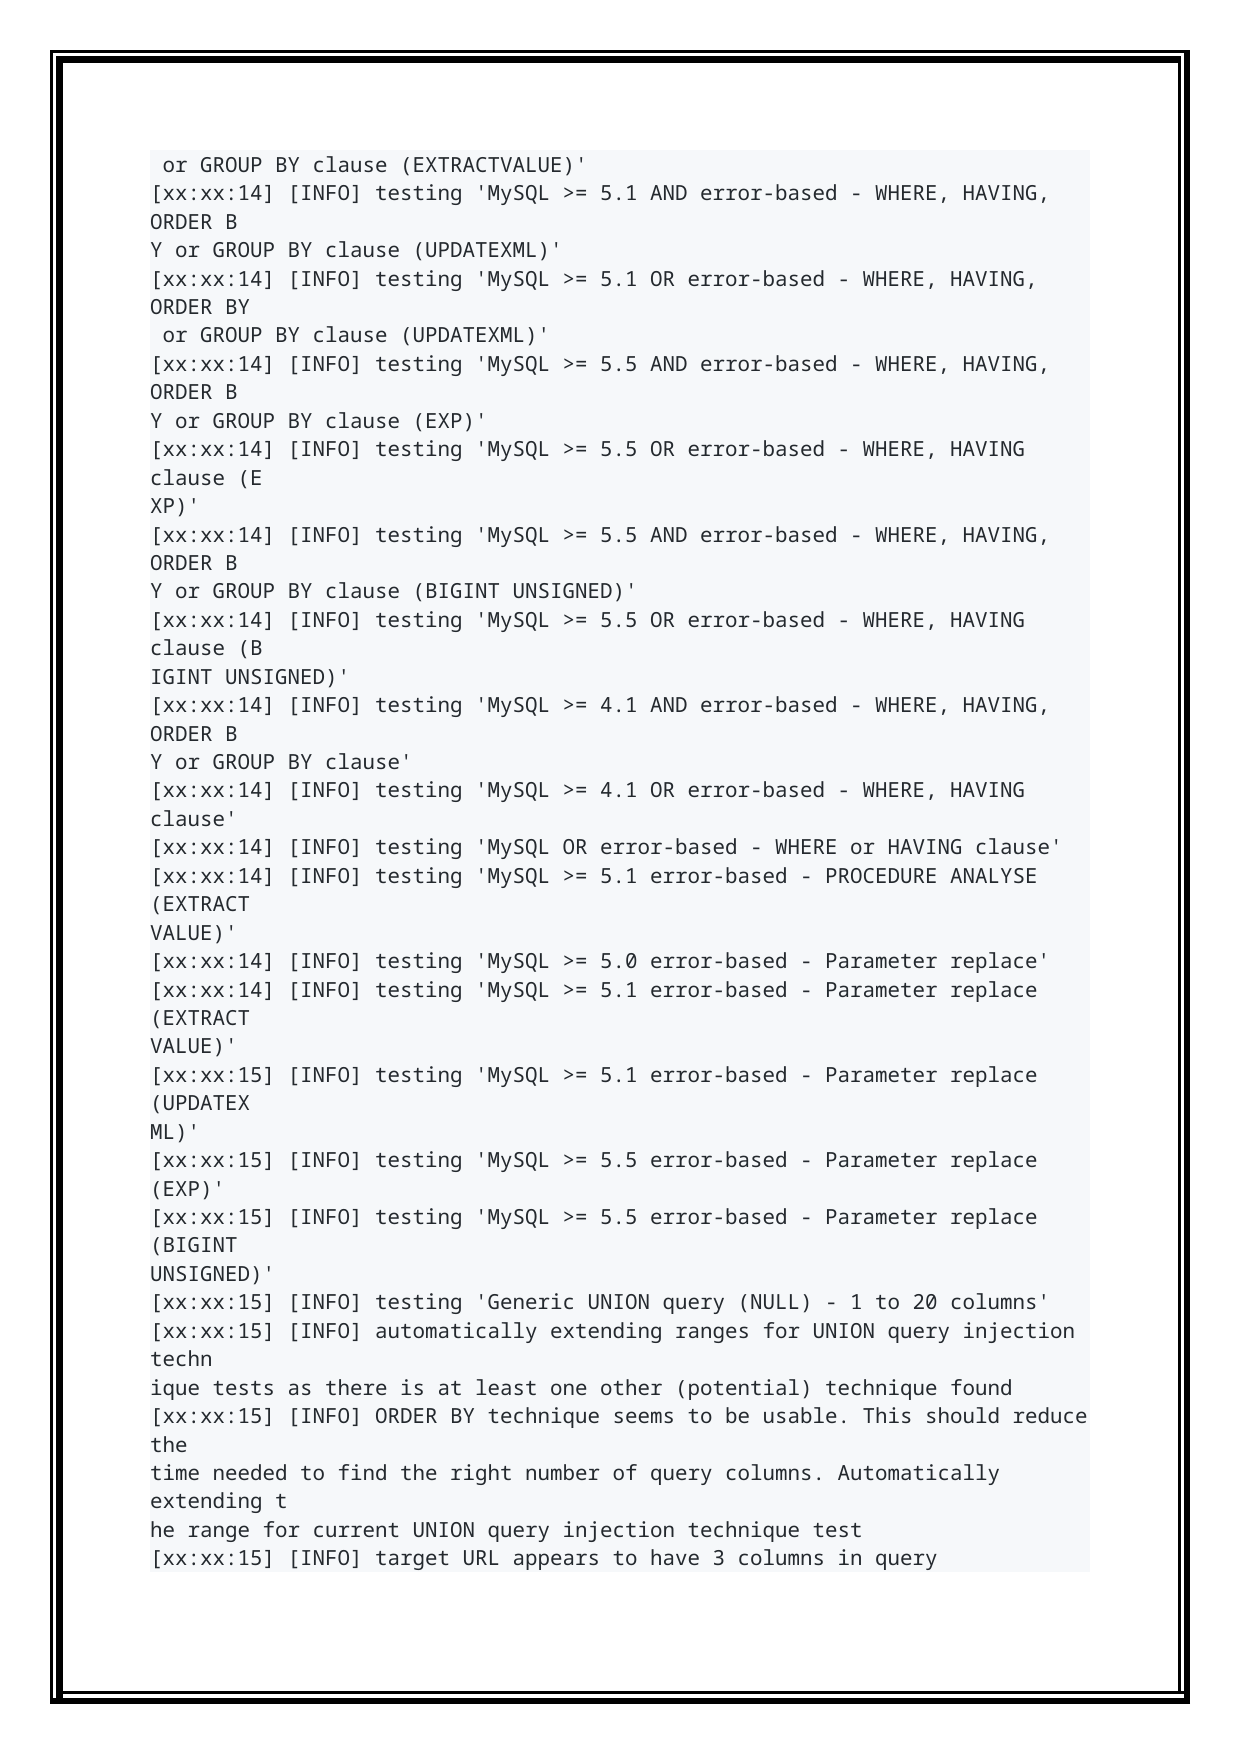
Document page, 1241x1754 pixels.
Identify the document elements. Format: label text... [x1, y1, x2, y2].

text or GROUP BY clause (UPDATEXML)' [150, 321, 1090, 349]
text [xx:xx:14] [INFO] testing 'MySQL >= 5.5 AND error-based - WHERE, HAVING, ORDER B [150, 520, 1090, 577]
text [xx:xx:14] [INFO] testing 'MySQL >= 5.5 OR error-based - WHERE, HAVING clause (E [150, 434, 1090, 491]
text XP)' [150, 491, 1090, 520]
text VALUE)' [150, 918, 1090, 946]
text [xx:xx:14] [INFO] testing 'MySQL >= 5.0 error-based - Parameter replace' [150, 946, 1090, 975]
text Y or GROUP BY clause (BIGINT UNSIGNED)' [150, 577, 1090, 605]
text [xx:xx:15] [INFO] automatically extending ranges for UNION query injection techn [150, 1316, 1090, 1373]
text ique tests as there is at least one other (potential) technique found [150, 1373, 1090, 1401]
text he range for current UNION query injection technique test [150, 1515, 1090, 1543]
text or GROUP BY clause (EXTRACTVALUE)' [150, 150, 1090, 178]
text [xx:xx:15] [INFO] testing 'MySQL >= 5.5 error-based - Parameter replace (EXP)' [150, 1145, 1090, 1202]
text [xx:xx:14] [INFO] testing 'MySQL >= 5.5 OR error-based - WHERE, HAVING clause (B [150, 605, 1090, 662]
text Y or GROUP BY clause' [150, 747, 1090, 776]
text [xx:xx:15] [INFO] testing 'Generic UNION query (NULL) - 1 to 20 columns' [150, 1287, 1090, 1316]
text [xx:xx:14] [INFO] testing 'MySQL >= 5.1 OR error-based - WHERE, HAVING, ORDER BY [150, 264, 1090, 321]
text [xx:xx:15] [INFO] testing 'MySQL >= 5.5 error-based - Parameter replace (BIGINT [150, 1202, 1090, 1259]
text UNSIGNED)' [150, 1259, 1090, 1287]
text [xx:xx:15] [INFO] testing 'MySQL >= 5.1 error-based - Parameter replace (UPDATEX [150, 1060, 1090, 1117]
text time needed to find the right number of query columns. Automatically extending t [150, 1458, 1090, 1515]
text IGINT UNSIGNED)' [150, 662, 1090, 690]
text Y or GROUP BY clause (UPDATEXML)' [150, 235, 1090, 264]
text VALUE)' [150, 1032, 1090, 1060]
text Y or GROUP BY clause (EXP)' [150, 406, 1090, 434]
text [xx:xx:14] [INFO] testing 'MySQL >= 5.1 AND error-based - WHERE, HAVING, ORDER B [150, 178, 1090, 235]
text [xx:xx:14] [INFO] testing 'MySQL >= 5.1 error-based - PROCEDURE ANALYSE (EXTRACT [150, 861, 1090, 918]
text [xx:xx:15] [INFO] ORDER BY technique seems to be usable. This should reduce the [150, 1401, 1090, 1458]
text [xx:xx:14] [INFO] testing 'MySQL >= 5.1 error-based - Parameter replace (EXTRACT [150, 975, 1090, 1032]
text ML)' [150, 1117, 1090, 1145]
text [xx:xx:14] [INFO] testing 'MySQL >= 4.1 AND error-based - WHERE, HAVING, ORDER B [150, 690, 1090, 747]
text [xx:xx:15] [INFO] target URL appears to have 3 columns in query [150, 1543, 1090, 1572]
text [xx:xx:14] [INFO] testing 'MySQL OR error-based - WHERE or HAVING clause' [150, 832, 1090, 861]
text [xx:xx:14] [INFO] testing 'MySQL >= 4.1 OR error-based - WHERE, HAVING clause' [150, 776, 1090, 832]
text [xx:xx:14] [INFO] testing 'MySQL >= 5.5 AND error-based - WHERE, HAVING, ORDER B [150, 349, 1090, 406]
